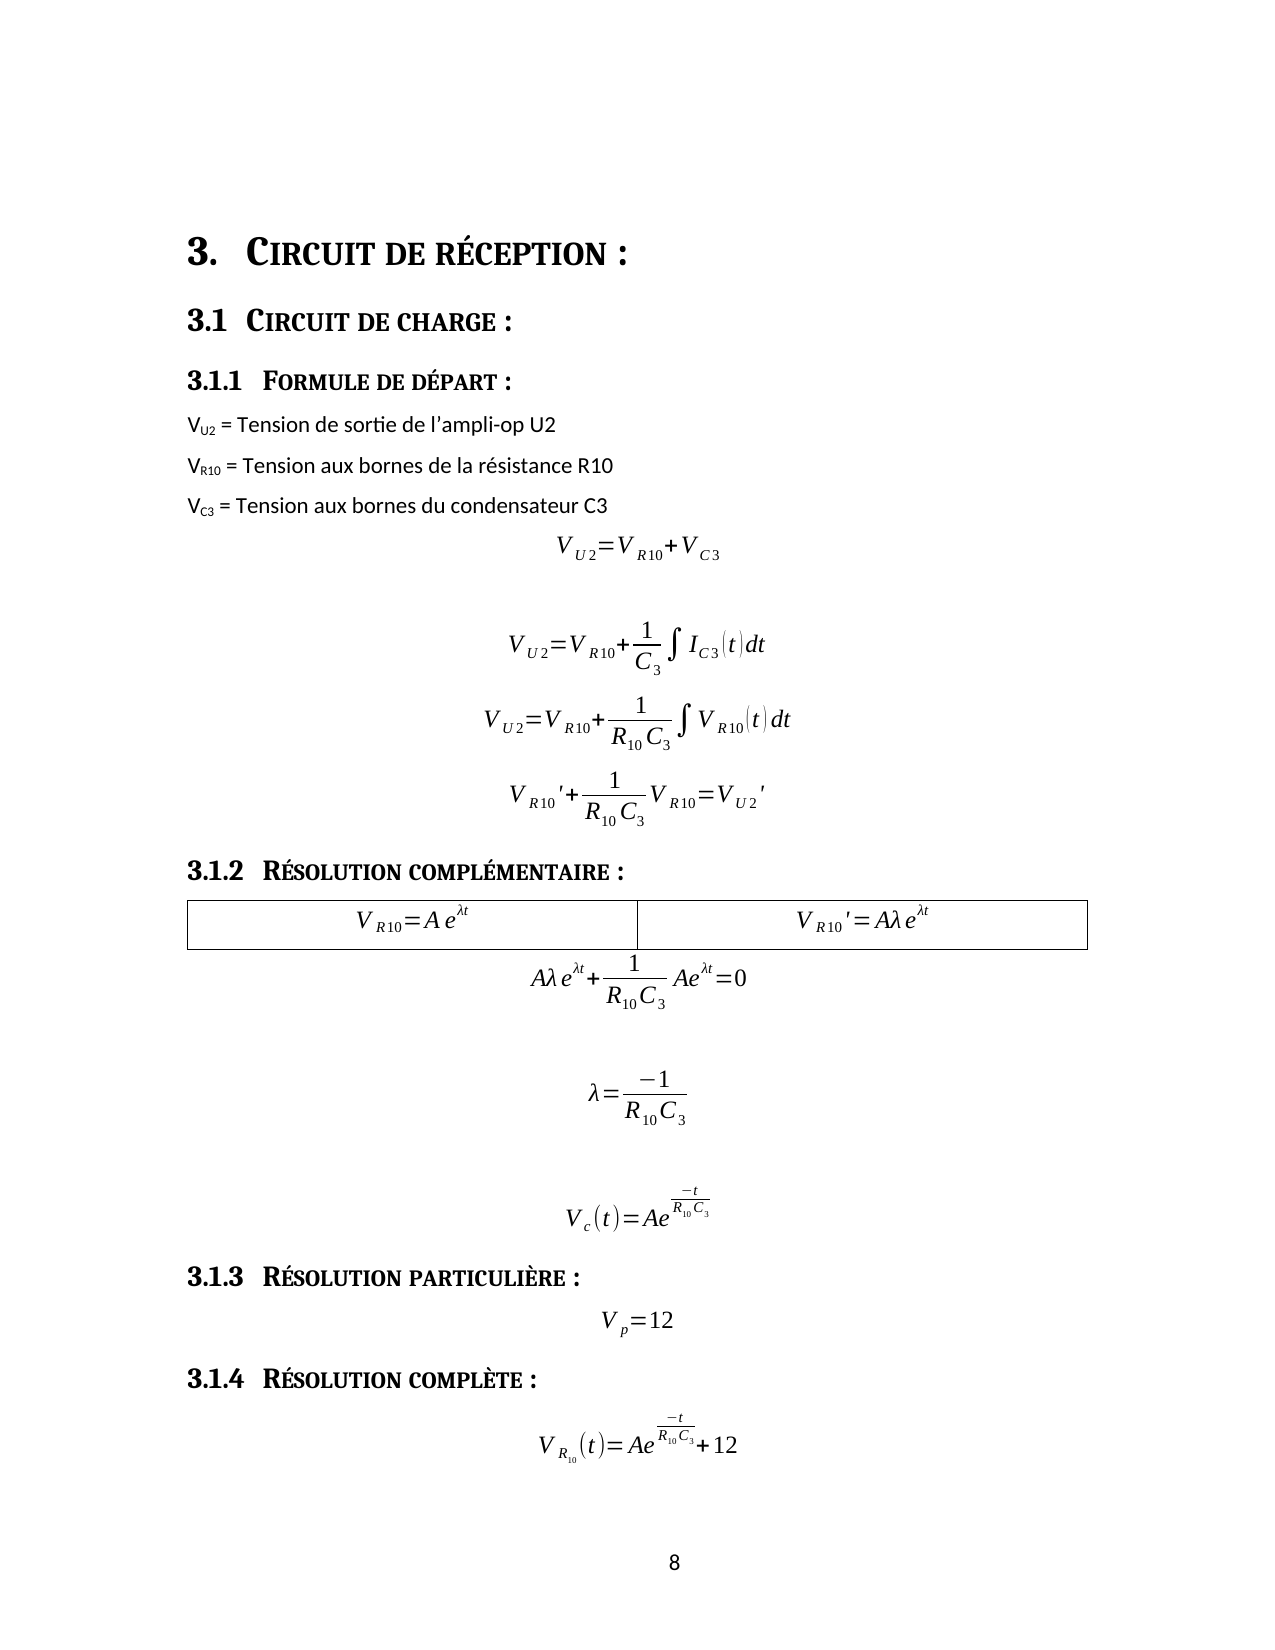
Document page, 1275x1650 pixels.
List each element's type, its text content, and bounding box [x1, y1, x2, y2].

subtitle Résolution complémentaire : [187, 854, 1088, 888]
table_header [188, 901, 637, 949]
subtitle Résolution particulière : [187, 1260, 1088, 1294]
subtitle Formule de départ : [187, 364, 1088, 398]
text VU2 = Tension de sortie de l’ampli-op U2 [187, 410, 1088, 438]
subtitle Circuit de charge : [187, 301, 1088, 339]
subtitle Résolution complète : [187, 1363, 1088, 1396]
subtitle Circuit de réception : [187, 228, 1088, 276]
text VC3 = Tension aux bornes du condensateur C3 [187, 491, 1088, 519]
table_header [638, 901, 1087, 949]
text VR10 = Tension aux bornes de la résistance R10 [187, 451, 1088, 479]
